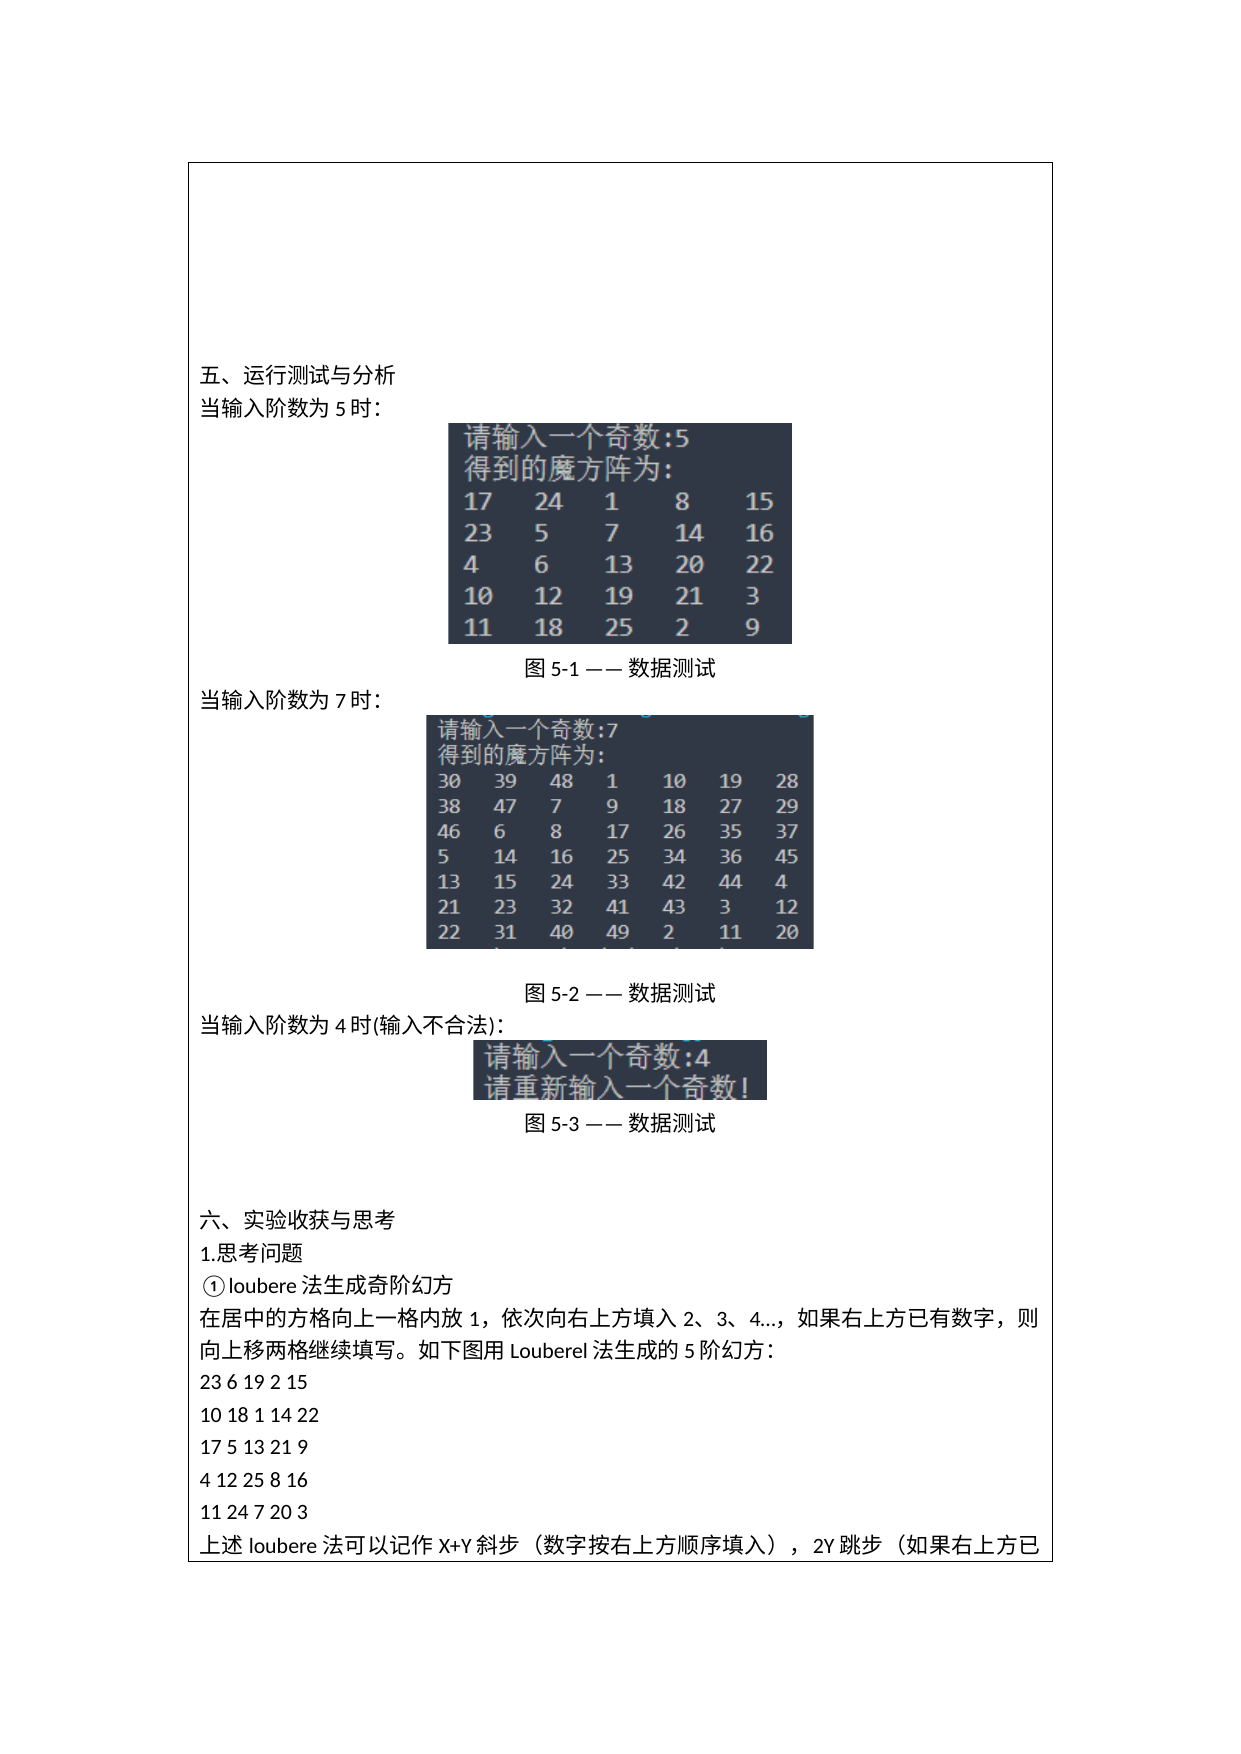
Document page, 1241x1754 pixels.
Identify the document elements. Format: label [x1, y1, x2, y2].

picture [426, 715, 814, 949]
picture [473, 1040, 767, 1100]
picture [448, 423, 792, 644]
table_cell [189, 163, 1052, 1561]
